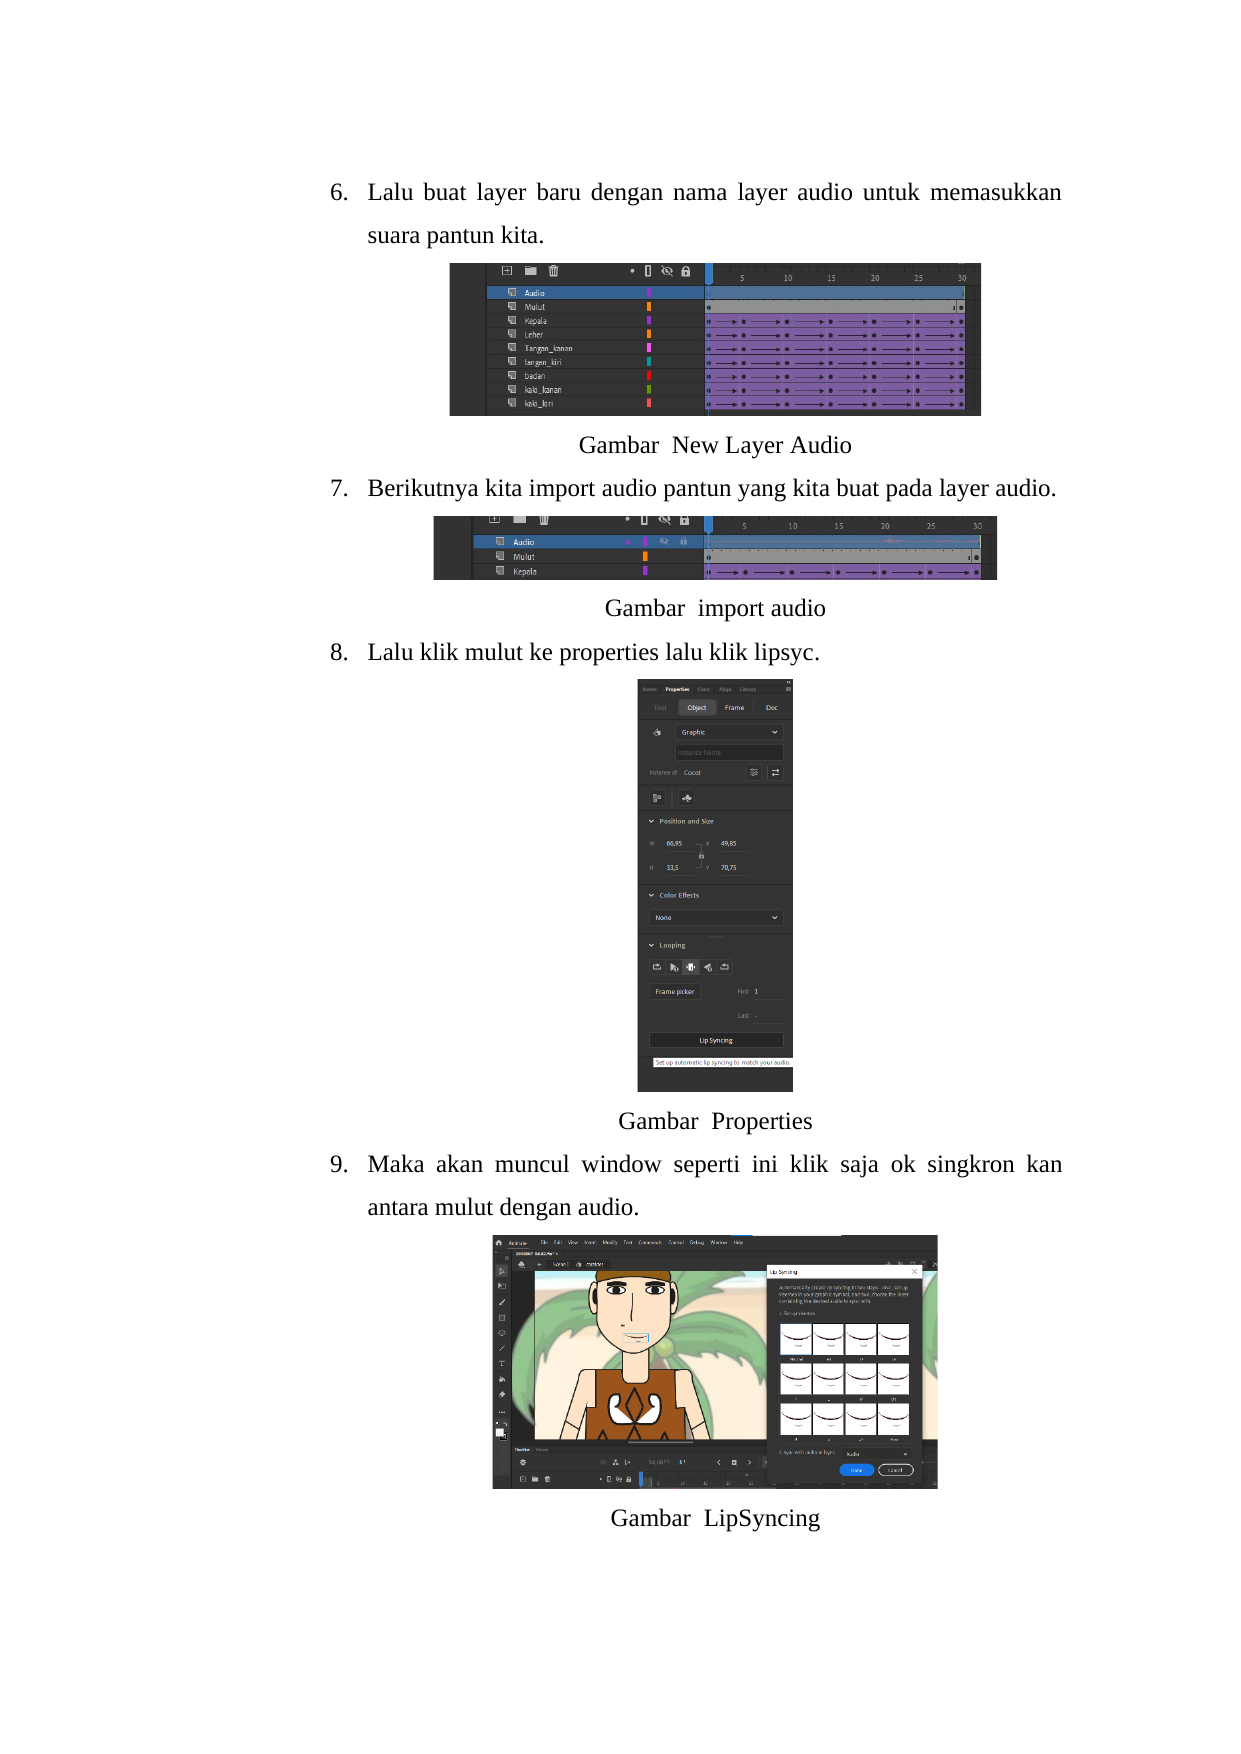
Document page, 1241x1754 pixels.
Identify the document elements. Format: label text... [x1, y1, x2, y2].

subtitle LipSyncing [367, 1503, 1063, 1532]
picture [449, 263, 982, 416]
list Maka akan muncul window seperti ini klik saja ok singkron kan antara mulut dengan audio. [330, 1149, 1063, 1221]
list Lalu klik mulut ke properties lalu klik lipsyc. [330, 637, 1063, 665]
subtitle New Layer Audio [367, 430, 1063, 459]
picture [637, 679, 793, 1092]
picture [433, 516, 998, 580]
subtitle Properties [367, 1106, 1063, 1134]
subtitle import audio [367, 593, 1063, 622]
list Lalu buat layer baru dengan nama layer audio untuk memasukkan suara pantun kita. [330, 177, 1063, 249]
picture [492, 1235, 938, 1489]
list Berikutnya kita import audio pantun yang kita buat pada layer audio. [330, 473, 1063, 502]
